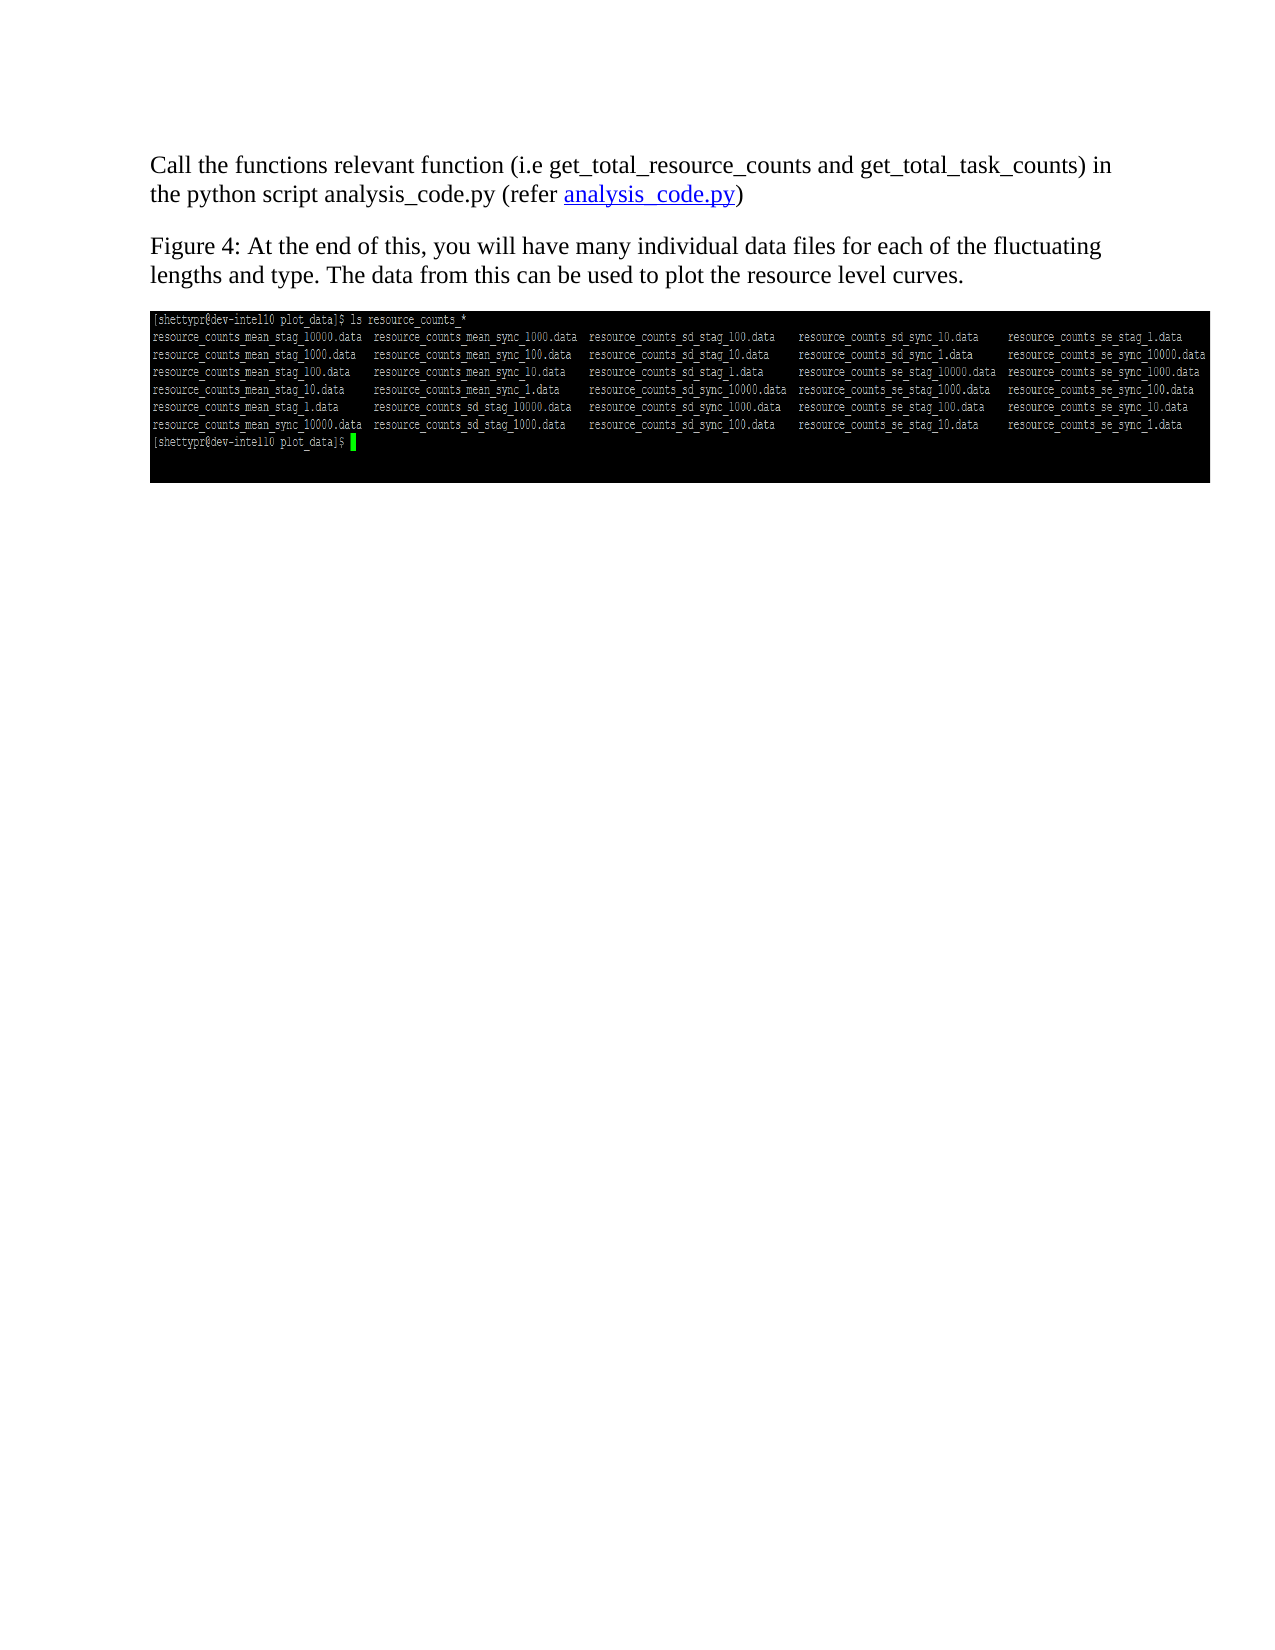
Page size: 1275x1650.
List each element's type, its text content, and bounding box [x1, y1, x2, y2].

text Call the functions relevant function (i.e get_total_resource_counts and get_total_task_counts) in the python script analysis_code.py (refer analysis_code.py) [150, 150, 1125, 207]
text Figure 4: At the end of this, you will have many individual data files for each of the fluctuating lengths and type. The data from this can be used to plot the resource level curves. [150, 231, 1125, 288]
picture [150, 311, 1211, 483]
